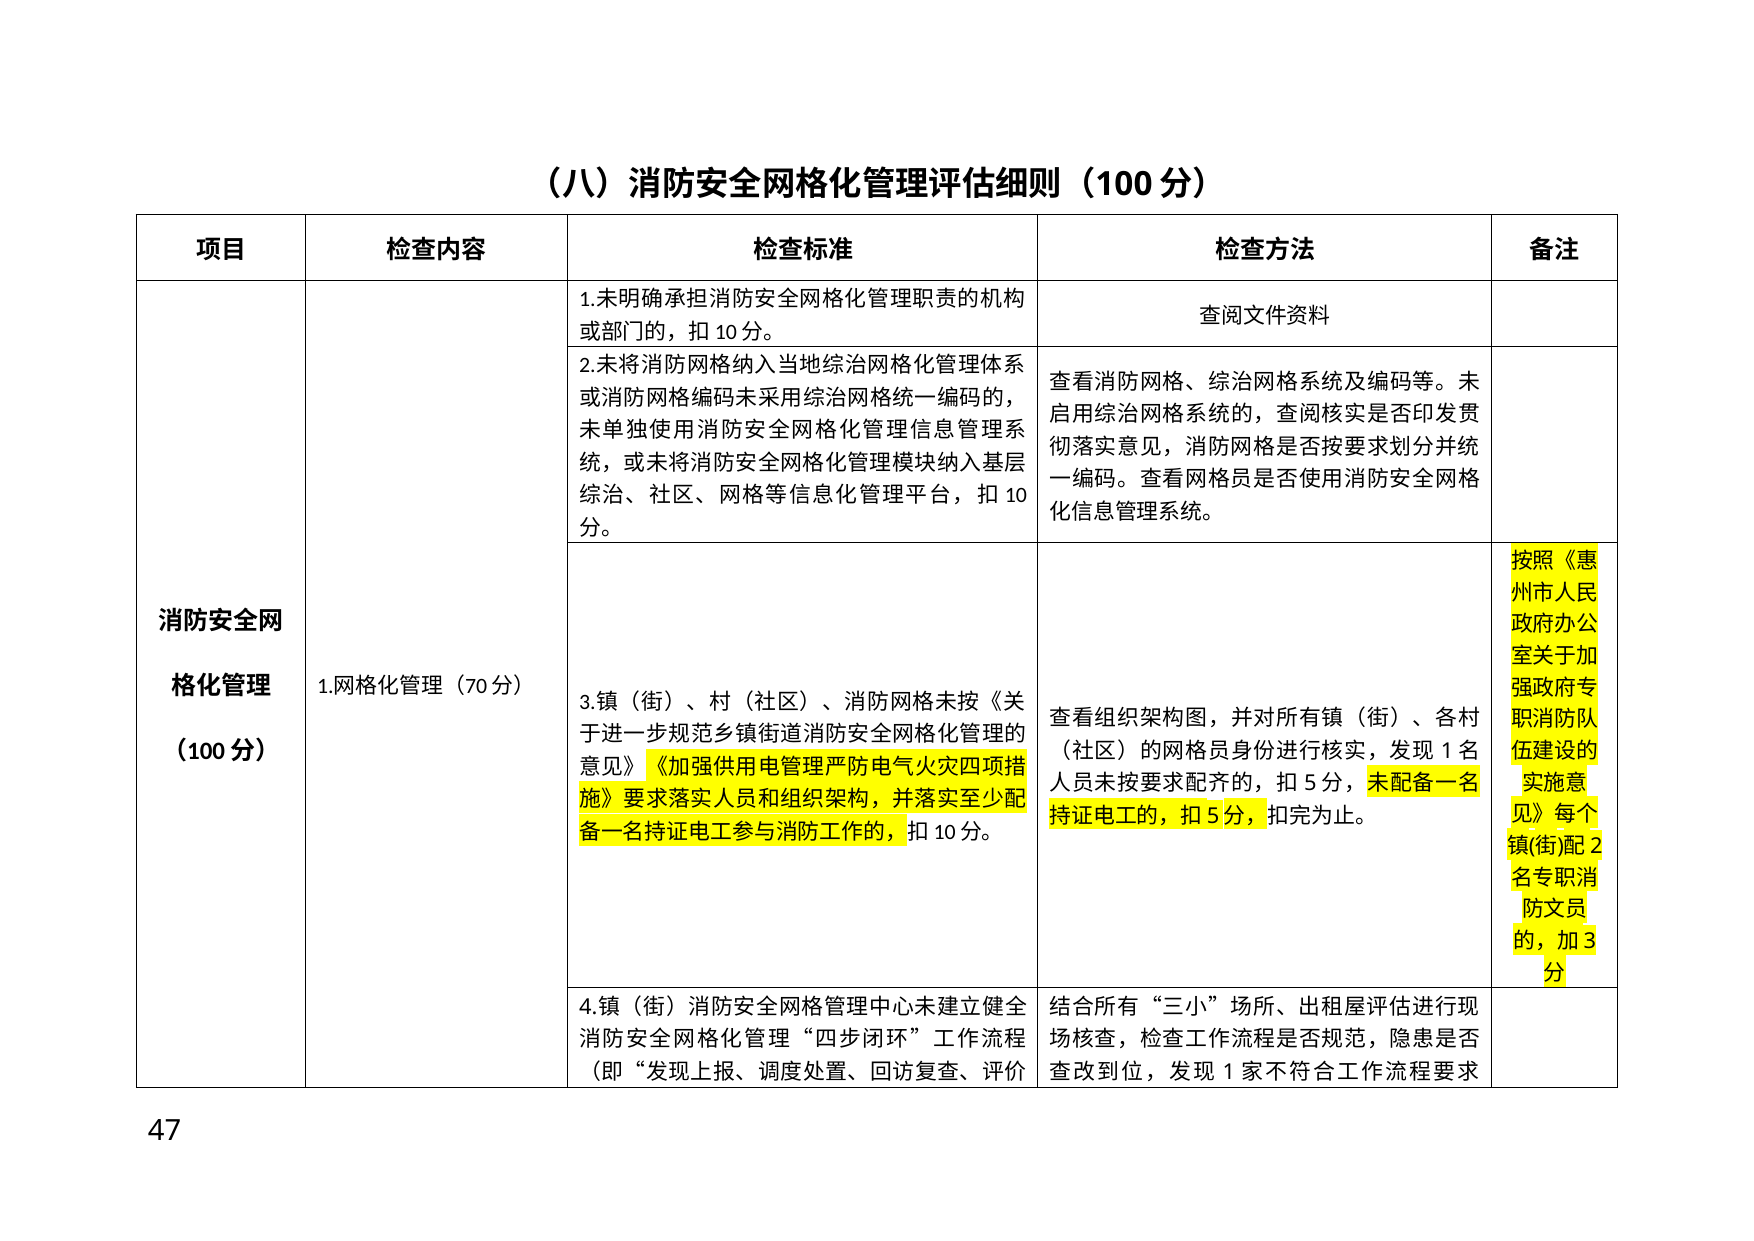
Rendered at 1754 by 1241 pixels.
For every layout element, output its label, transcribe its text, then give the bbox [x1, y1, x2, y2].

table_header 检查方法 [1038, 215, 1491, 280]
table_header 项目 [137, 215, 305, 280]
table_header 备注 [1492, 215, 1617, 280]
table_cell 1.网格化管理（70分） [306, 281, 567, 1087]
table_cell 1.未明确承担消防安全网格化管理职责的机构或部门的，扣10分。 [568, 281, 1037, 346]
table_cell [1492, 988, 1617, 1087]
table_cell [1492, 281, 1617, 346]
table_header 检查标准 [568, 215, 1037, 280]
table_cell [1492, 347, 1617, 542]
table_cell 查看消防网格、综治网格系统及编码等。未启用综治网格系统的，查阅核实是否印发贯彻落实意见，消防网格是否按要求划分并统一编码。查看网格员是否使用消防安全网格化信息管理系统。 [1038, 347, 1491, 542]
text （八）消防安全网格化管理评估细则（100分） [148, 149, 1606, 214]
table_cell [1038, 988, 1491, 1087]
table_cell 按照《惠州市人民政府办公室关于加强政府专职消防队伍建设的实施意见》每个镇(街)配2名专职消防文员的，加3分 [1566, 543, 1617, 987]
table_cell 3.镇（街）、村（社区）、消防网格未按《关于进一步规范乡镇街道消防安全网格化管理的意见》《加强供用电管理严防电气火灾四项措施》要求落实人员和组织架构，并落实至少配备一名持证电工参与消防工作的，扣10分。 [568, 543, 1037, 987]
table_cell 2.未将消防网格纳入当地综治网格化管理体系或消防网格编码未采用综治网格统一编码的，未单独使用消防安全网格化管理信息管理系统，或未将消防安全网格化管理模块纳入基层综治、社区、网格等信息化管理平台，扣10分。 [568, 347, 1037, 542]
table_cell 消防安全网格化管理（100分） [137, 281, 305, 1087]
table_cell 查看组织架构图，并对所有镇（街）、各村（社区）的网格员身份进行核实，发现1名人员未按要求配齐的，扣5分，未配备一名持证电工的，扣5分，扣完为止。 [1038, 543, 1491, 987]
table_cell 按照《惠州市人民政府办公室关于加强政府专职消防队伍建设的实施意见》每个镇(街)配2名专职消防文员的，加3分 [1492, 543, 1544, 987]
table_cell 查阅文件资料 [1038, 281, 1491, 346]
table_header 检查内容 [306, 215, 567, 280]
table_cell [568, 988, 1037, 1087]
